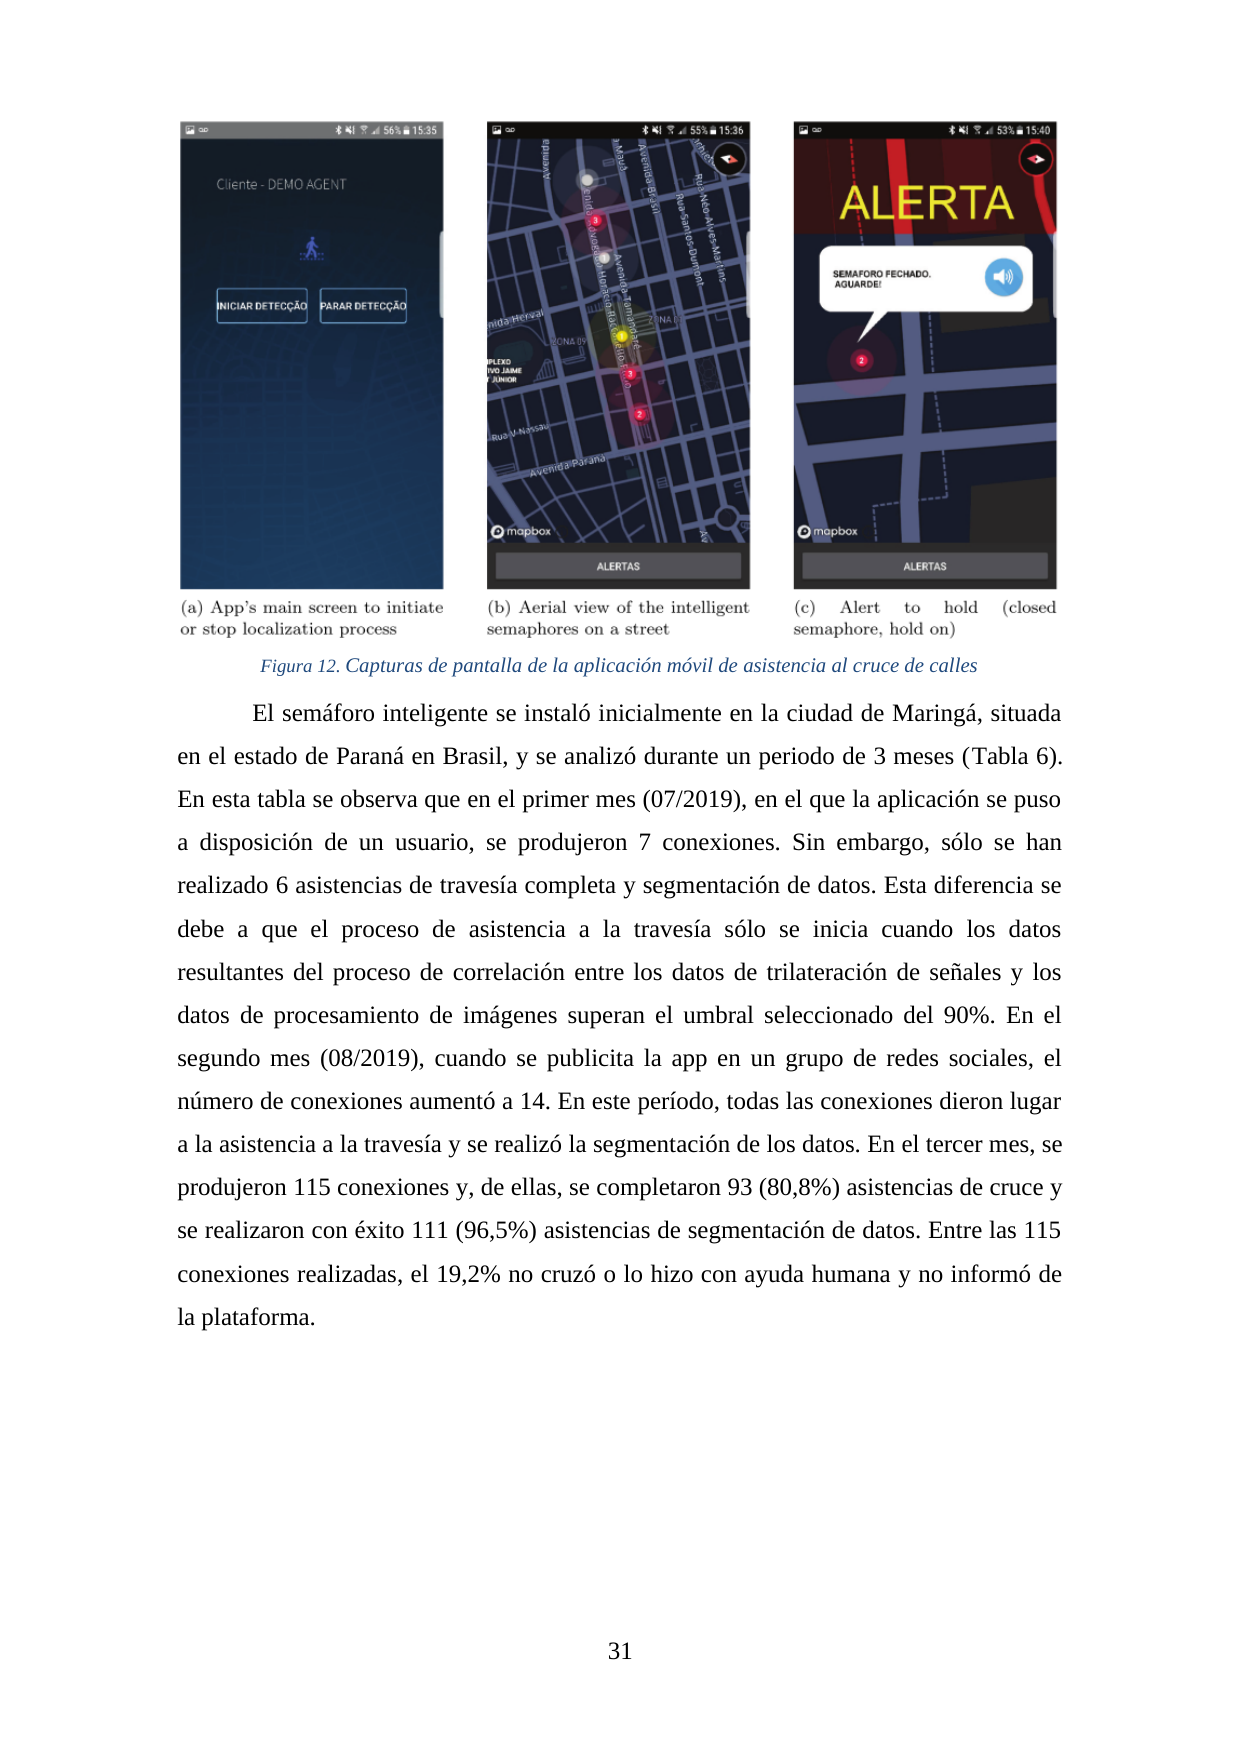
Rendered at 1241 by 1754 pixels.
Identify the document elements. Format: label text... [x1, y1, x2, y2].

picture [177, 118, 1063, 639]
